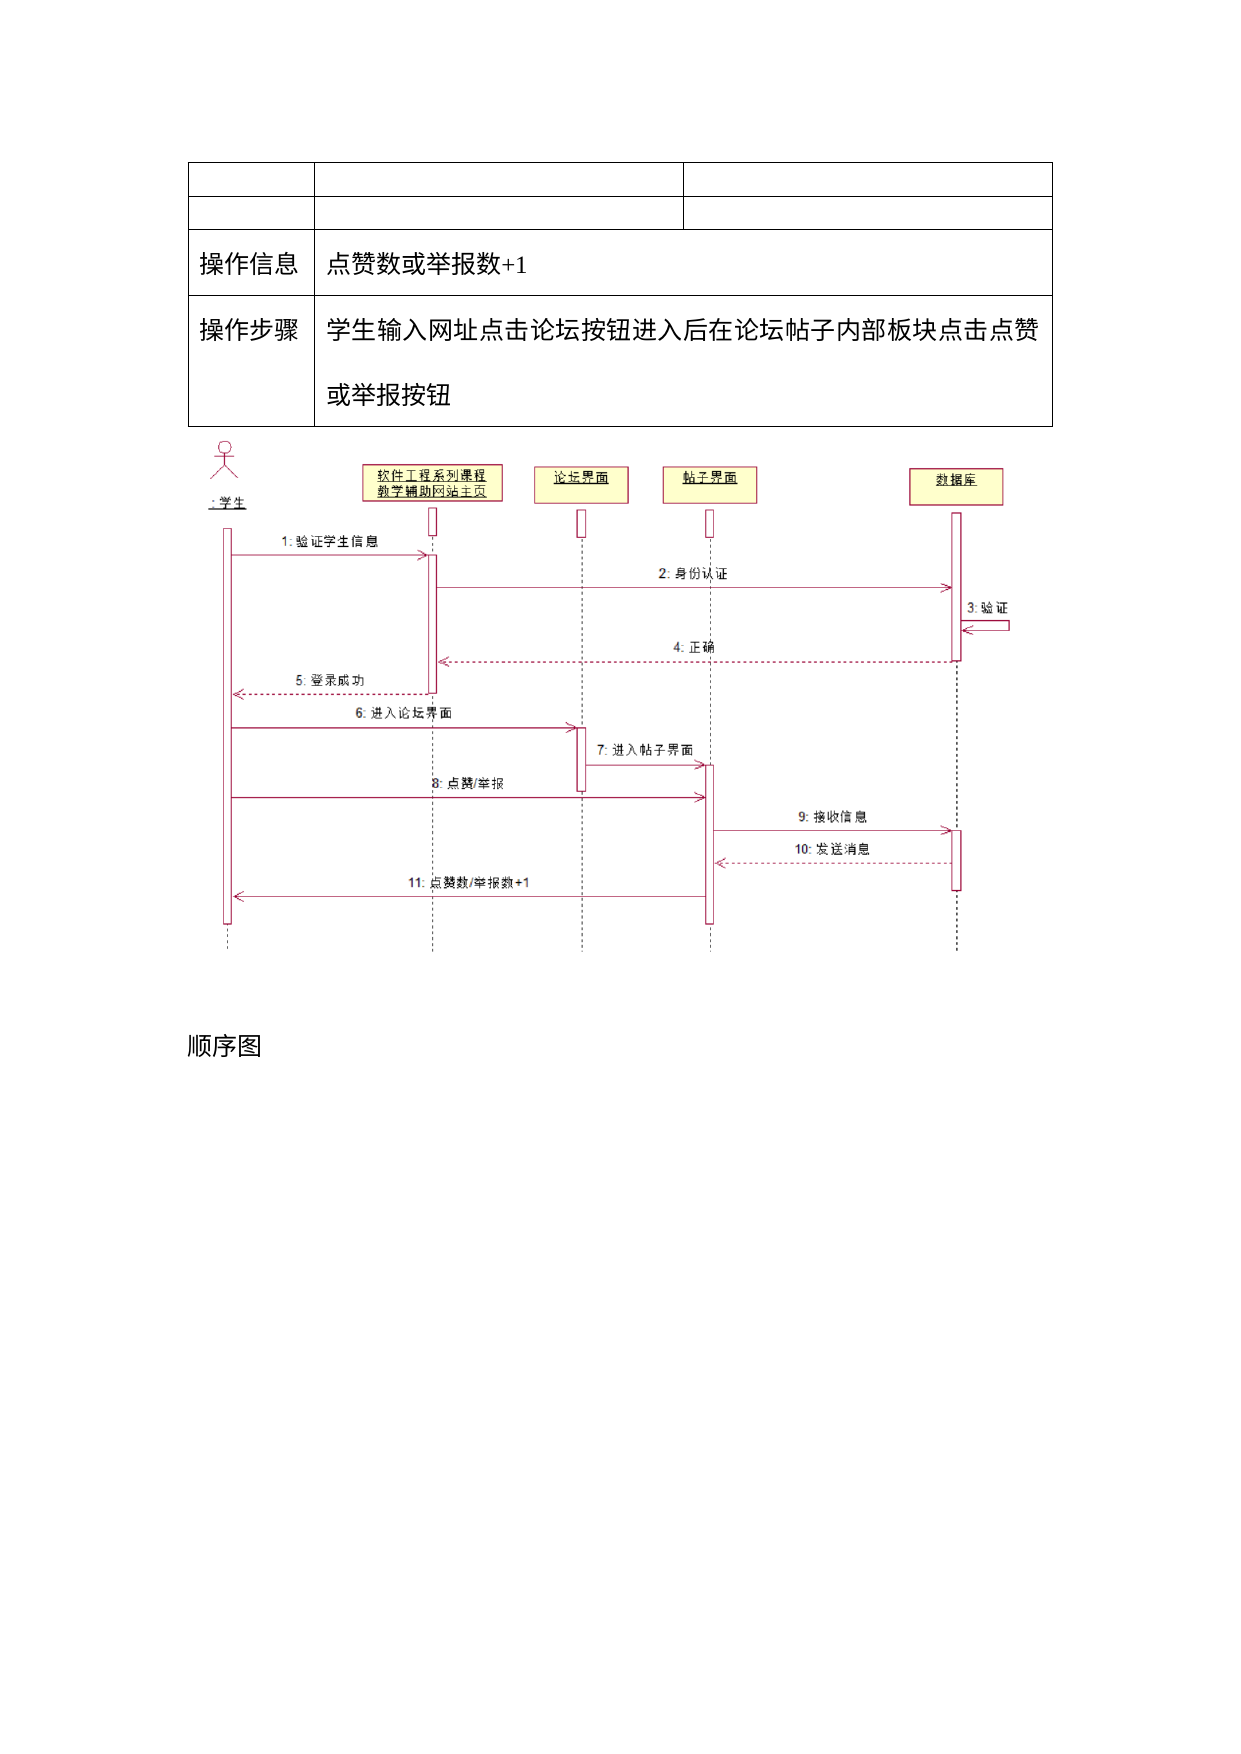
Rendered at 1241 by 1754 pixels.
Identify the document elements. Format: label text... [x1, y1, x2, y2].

table_cell 学生输入网址点击论坛按钮进入后在论坛帖子内部板块点击点赞或举报按钮 [315, 296, 1052, 426]
text 顺序图 [187, 1012, 1053, 1077]
table_cell 操作信息 [189, 230, 314, 295]
table_cell [189, 163, 314, 196]
picture [187, 427, 1054, 991]
table_cell 点赞数或举报数+1 [315, 230, 1052, 295]
table_cell [189, 197, 314, 229]
table_cell [315, 163, 683, 196]
table_cell [684, 197, 1052, 229]
table_cell [684, 163, 1052, 196]
table_cell [315, 197, 683, 229]
table_cell 操作步骤 [189, 296, 314, 426]
